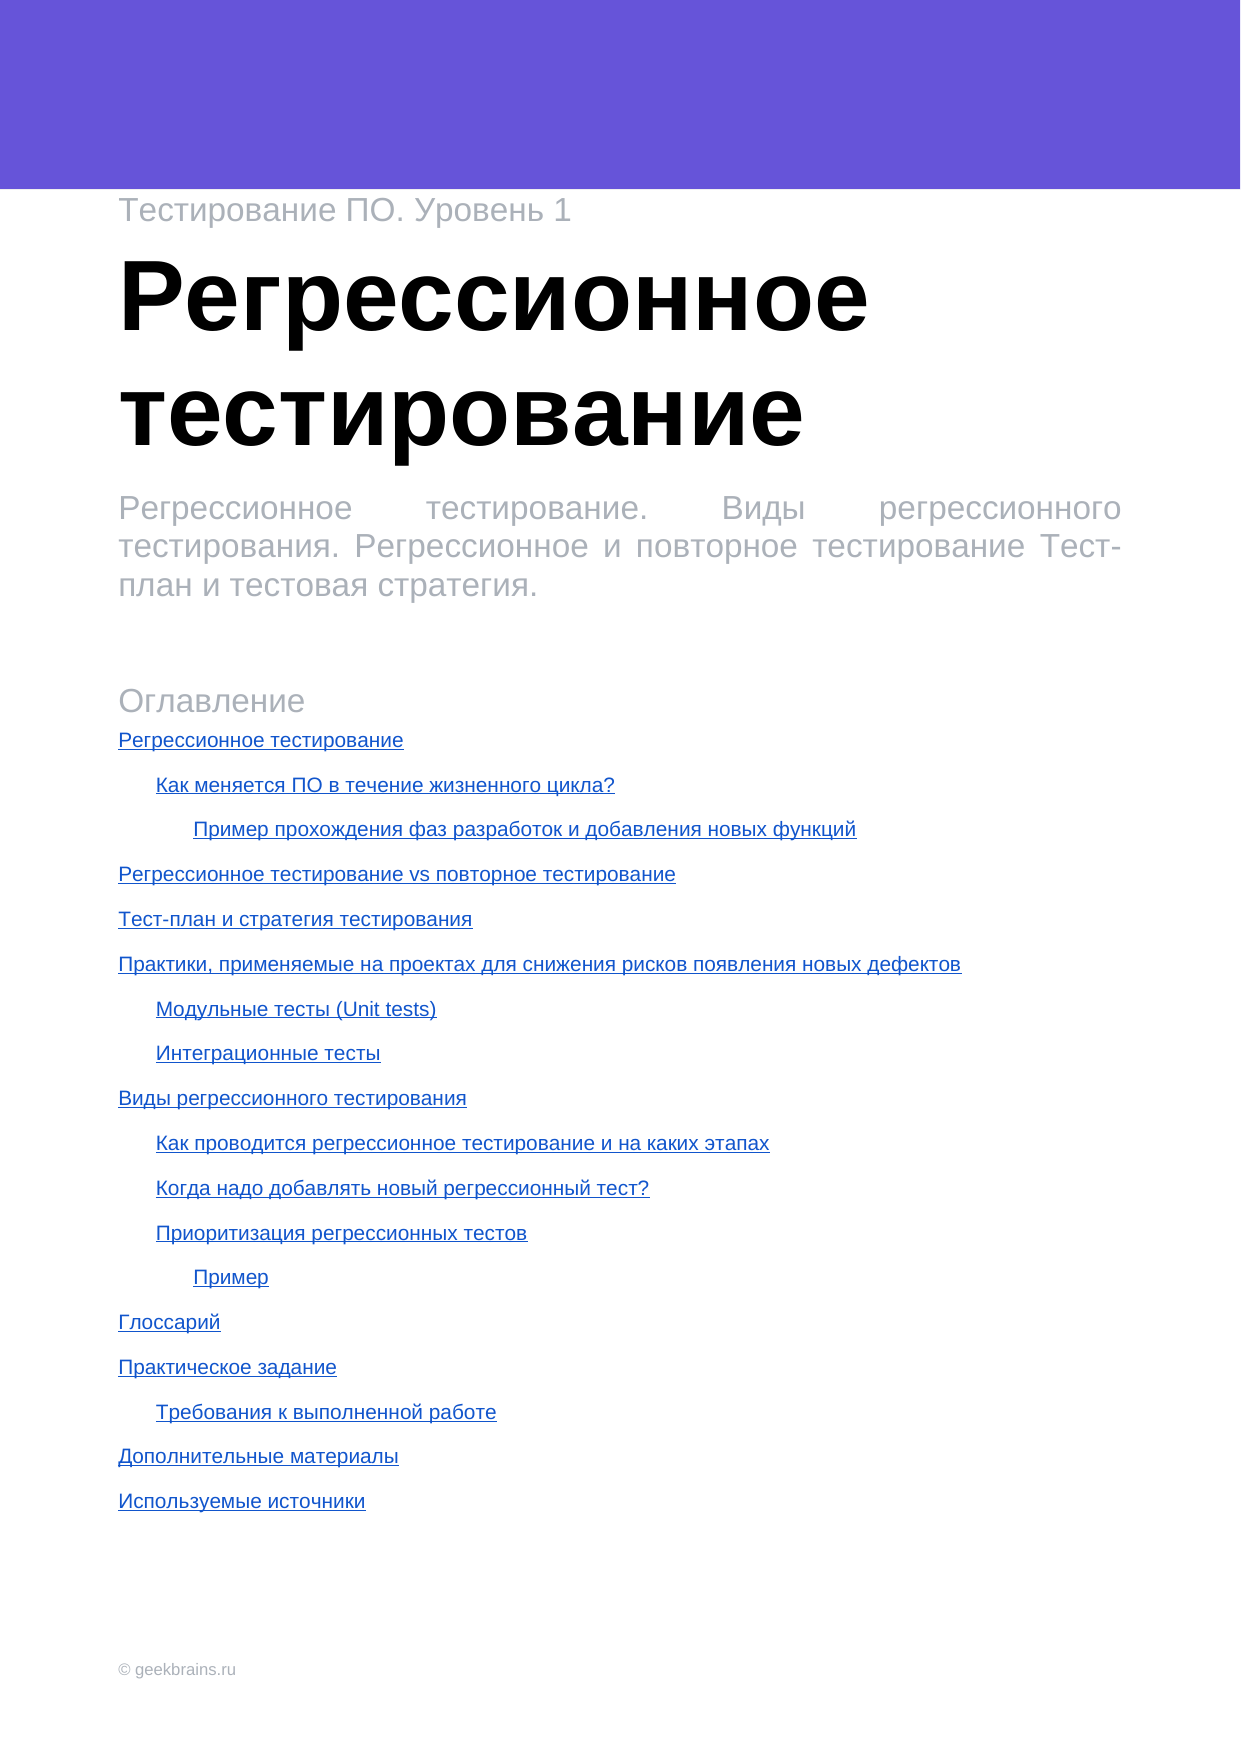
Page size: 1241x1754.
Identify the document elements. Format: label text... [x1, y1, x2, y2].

title Регрессионное тестирование [118, 237, 1122, 467]
subtitle Оглавление [118, 681, 1122, 719]
subtitle Регрессионное тестирование. Виды регрессионного тестирования. Регрессионное и повторное тестирование Тест-план и тестовая стратегия. [118, 488, 1122, 603]
subtitle Тестирование ПО. Уровень 1 [118, 118, 1122, 229]
